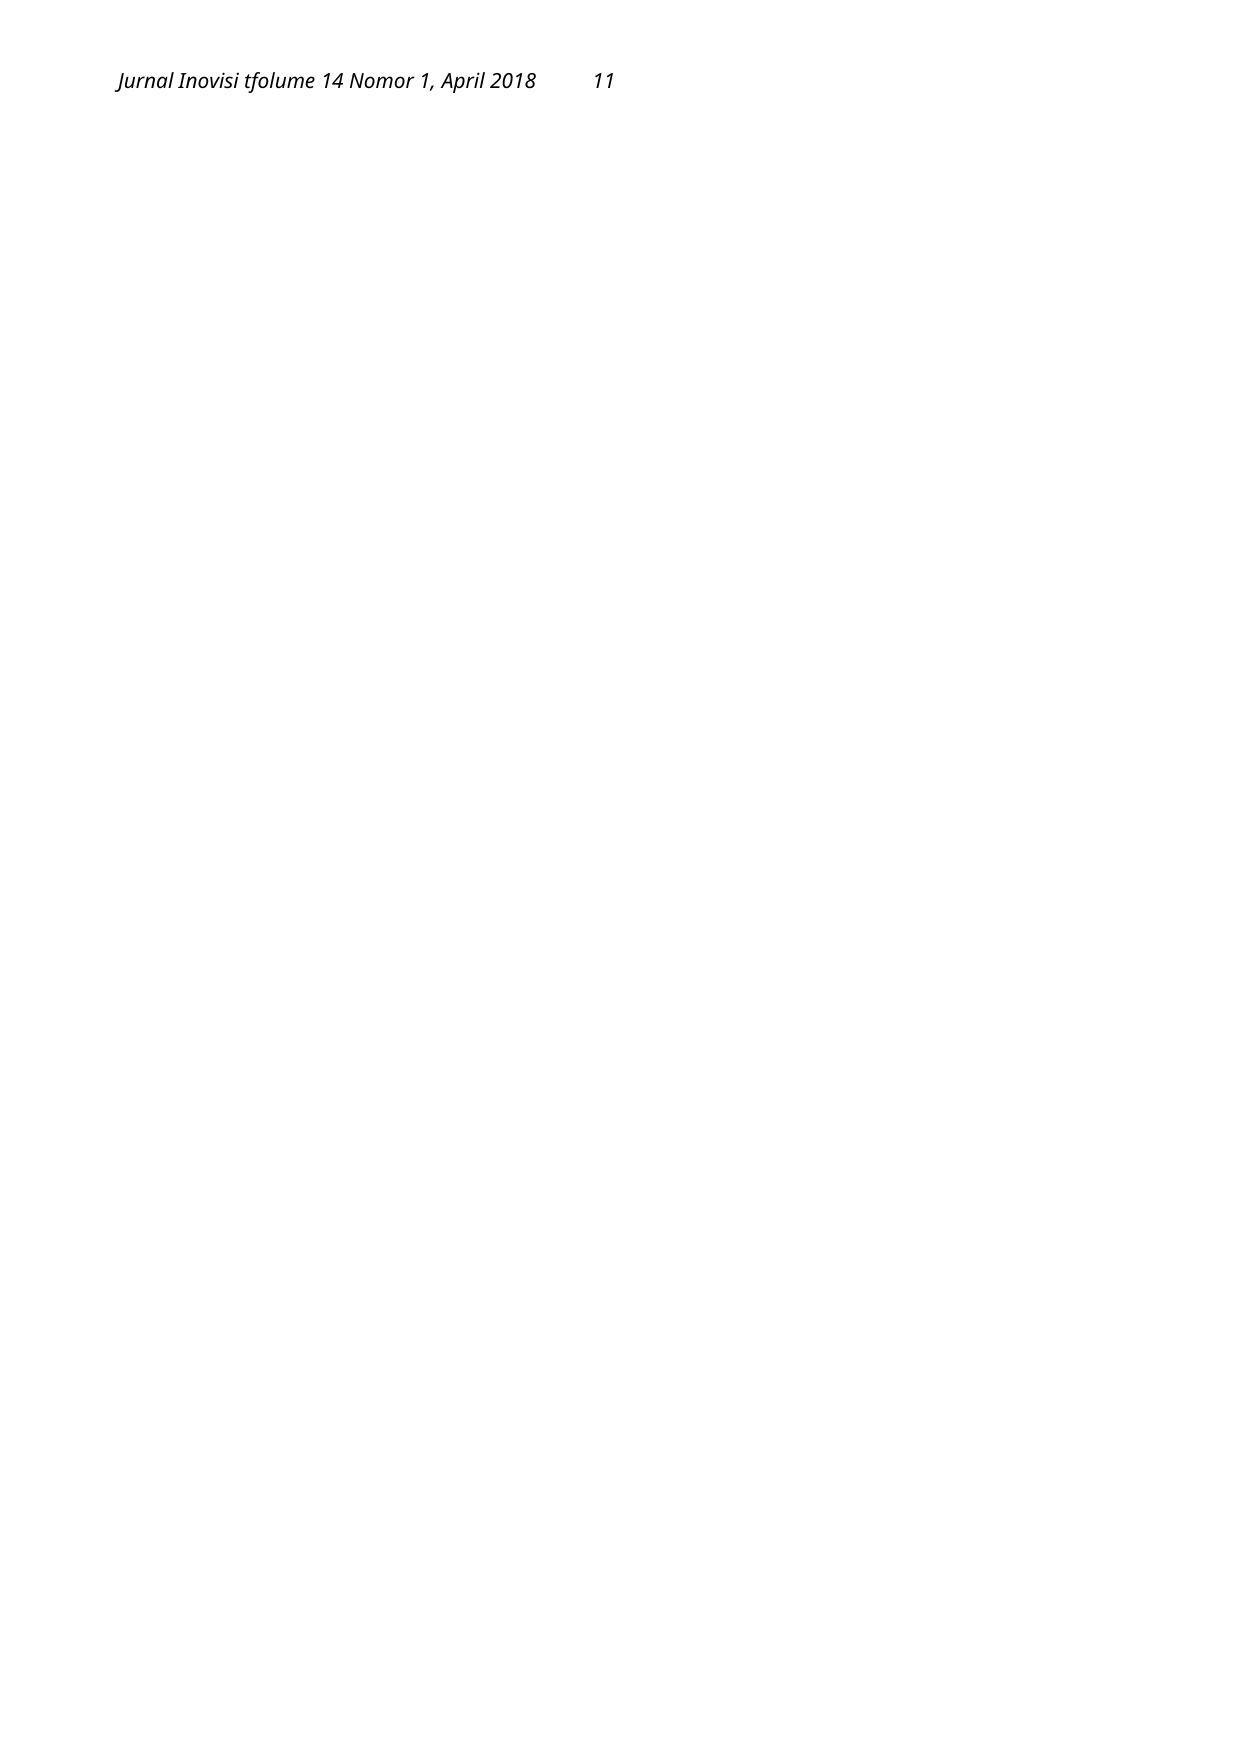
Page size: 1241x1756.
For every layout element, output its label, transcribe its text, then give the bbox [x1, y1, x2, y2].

text Jurnal Inovisi tfolume 14 Nomor 1, April 2018 11 [118, 67, 1138, 95]
